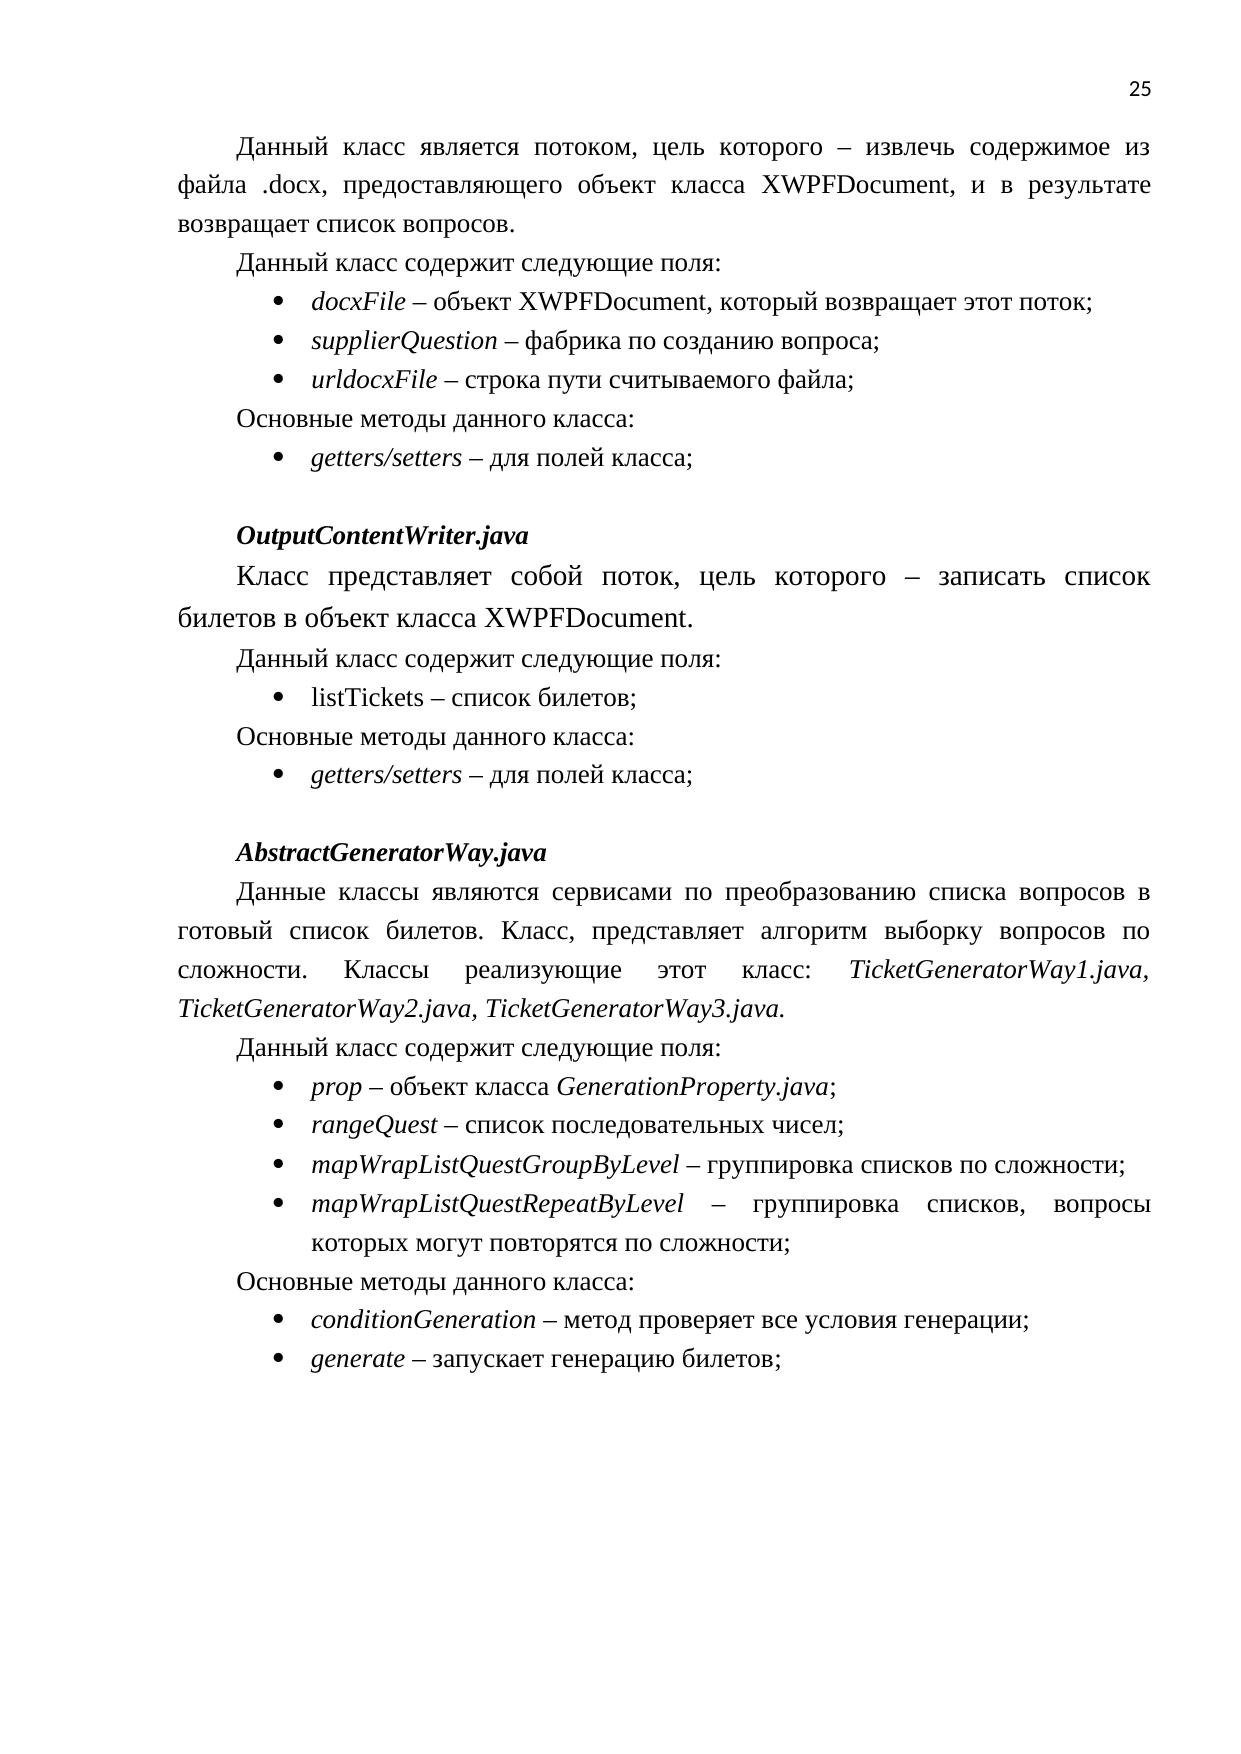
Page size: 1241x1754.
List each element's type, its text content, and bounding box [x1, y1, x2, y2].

list urldocxFile – строка пути считываемого файла; [274, 363, 1152, 394]
list rangeQuest – список последовательных чисел; [274, 1109, 1152, 1140]
text AbstractGeneratorWay.java [177, 836, 1152, 868]
text Данный класс содержит следующие поля: [177, 246, 1152, 277]
text Основные методы данного класса: [177, 1264, 1152, 1296]
text Данный класс содержит следующие поля: [177, 642, 1152, 673]
text Основные методы данного класса: [177, 402, 1152, 433]
list mapWrapListQuestRepeatByLevel – группировка списков, вопросы которых могут повторятся по сложности; [274, 1187, 1152, 1257]
text OutputContentWriter.java [177, 519, 1152, 550]
text Основные методы данного класса: [177, 720, 1152, 751]
text Класс представляет собой поток, цель которого – записать список билетов в объект класса XWPFDocument. [177, 558, 1152, 633]
list conditionGeneration – метод проверяет все условия генерации; [273, 1303, 1143, 1335]
text Данный класс содержит следующие поля: [177, 1031, 1152, 1062]
text Данные классы являются сервисами по преобразованию списка вопросов в готовый список билетов. Класс, представляет алгоритм выборку вопросов по сложности. Классы реализующие этот класс: TicketGeneratorWay1.java, TicketGeneratorWay2.java, TicketGeneratorWay3.java. [177, 875, 1152, 1023]
list generate – запускает генерацию билетов; [273, 1342, 1143, 1374]
list getters/setters – для полей класса; [273, 441, 1143, 472]
text Данный класс является потоком, цель которого – извлечь содержимое из файла .docx, предоставляющего объект класса XWPFDocument, и в результате возвращает список вопросов. [177, 130, 1152, 239]
list mapWrapListQuestGroupByLevel – группировка списков по сложности; [274, 1148, 1152, 1179]
list listTickets – список билетов; [274, 681, 1152, 712]
list getters/setters – для полей класса; [273, 758, 1143, 790]
list docxFile – объект XWPFDocument, который возвращает этот поток; [274, 285, 1152, 316]
list supplierQuestion – фабрика по созданию вопроса; [274, 324, 1152, 356]
list prop – объект класса GenerationProperty.java; [274, 1069, 1152, 1101]
